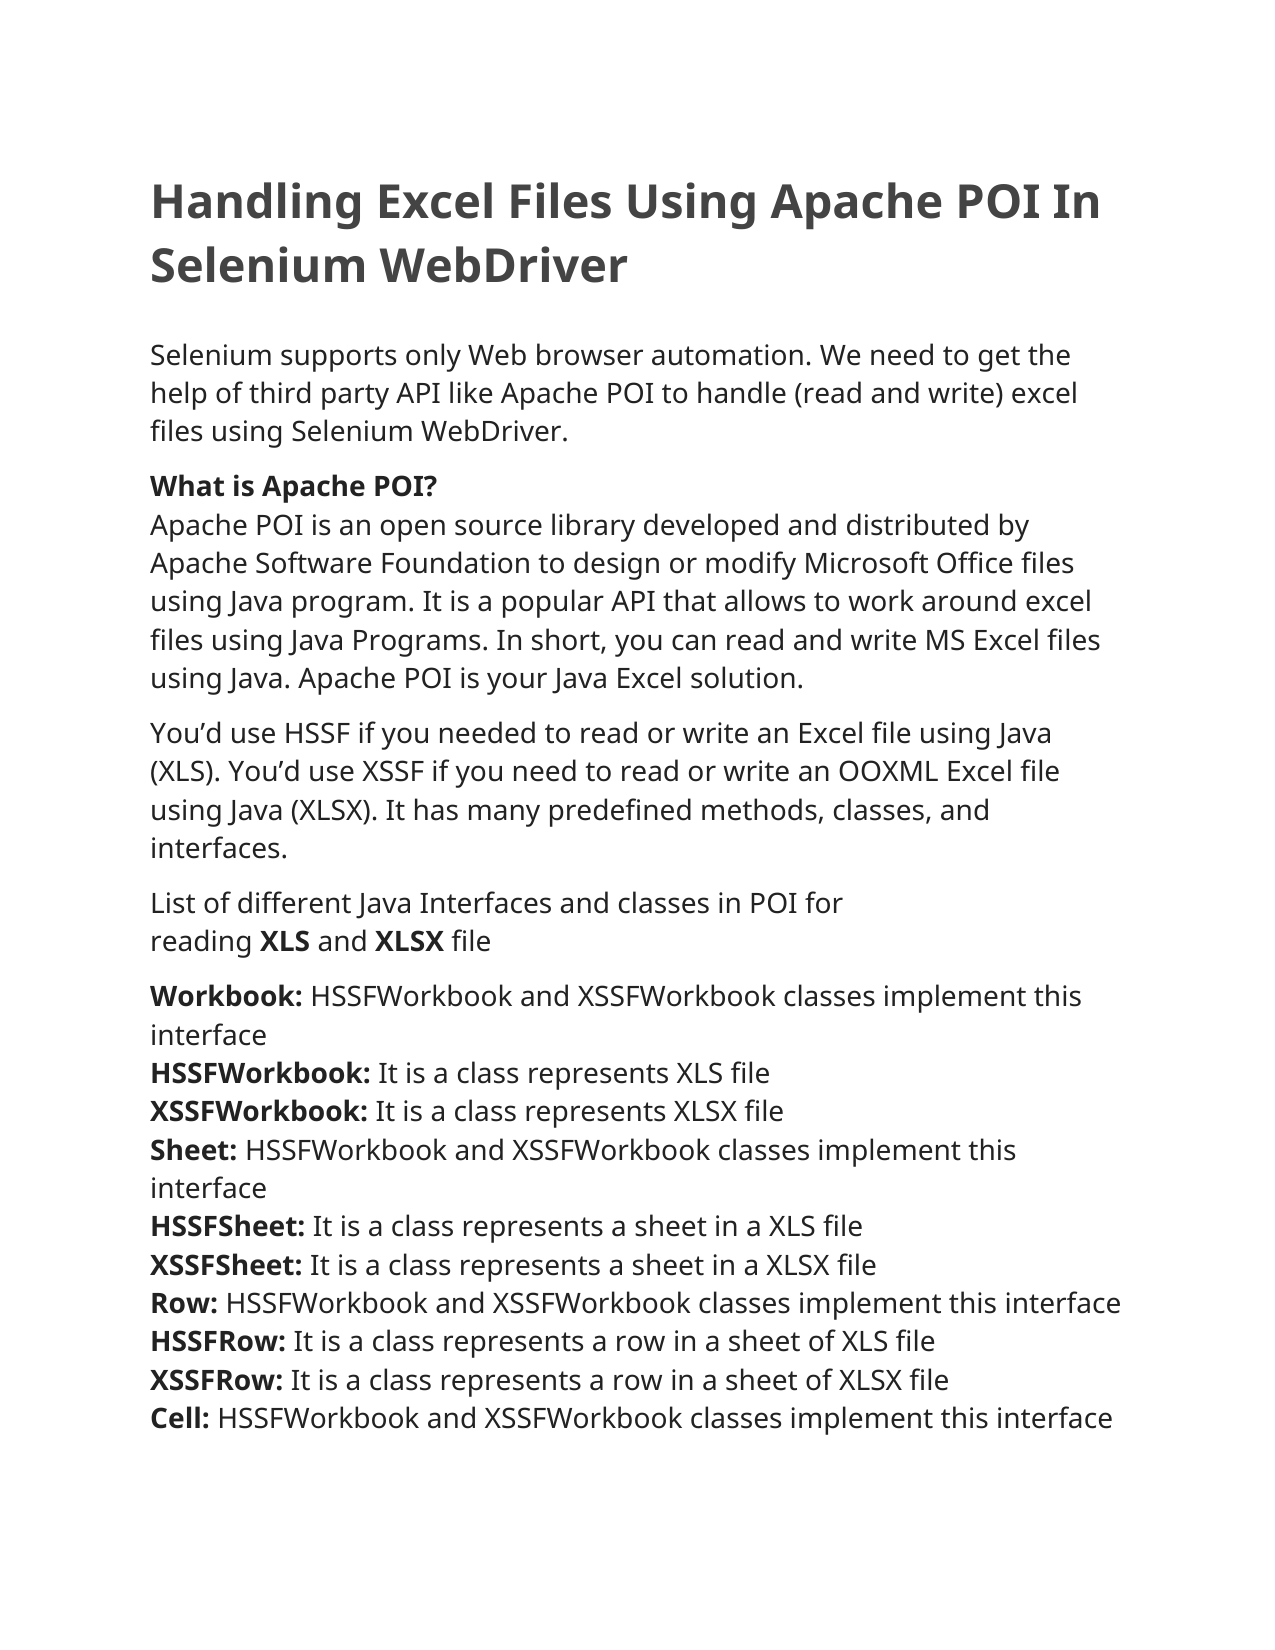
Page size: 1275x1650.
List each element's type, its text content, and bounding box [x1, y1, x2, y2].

text What is Apache POI? [150, 466, 1125, 505]
text Selenium supports only Web browser automation. We need to get the help of third party API like Apache POI to handle (read and write) excel files using Selenium WebDriver. [150, 296, 1125, 450]
text Apache POI is an open source library developed and distributed by Apache Software Foundation to design or modify Microsoft Office files using Java program. It is a popular API that allows to work around excel files using Java Programs. In short, you can read and write MS Excel files using Java. Apache POI is your Java Excel solution. [150, 505, 1125, 696]
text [150, 976, 1125, 1436]
text List of different Java Interfaces and classes in POI for reading XLS and XLSX file [150, 883, 1125, 960]
text You’d use HSSF if you needed to read or write an Excel file using Java (XLS). You’d use XSSF if you need to read or write an OOXML Excel file using Java (XLSX). It has many predefined methods, classes, and interfaces. [150, 713, 1125, 866]
text Handling Excel Files Using Apache POI In Selenium WebDriver [150, 169, 1125, 296]
